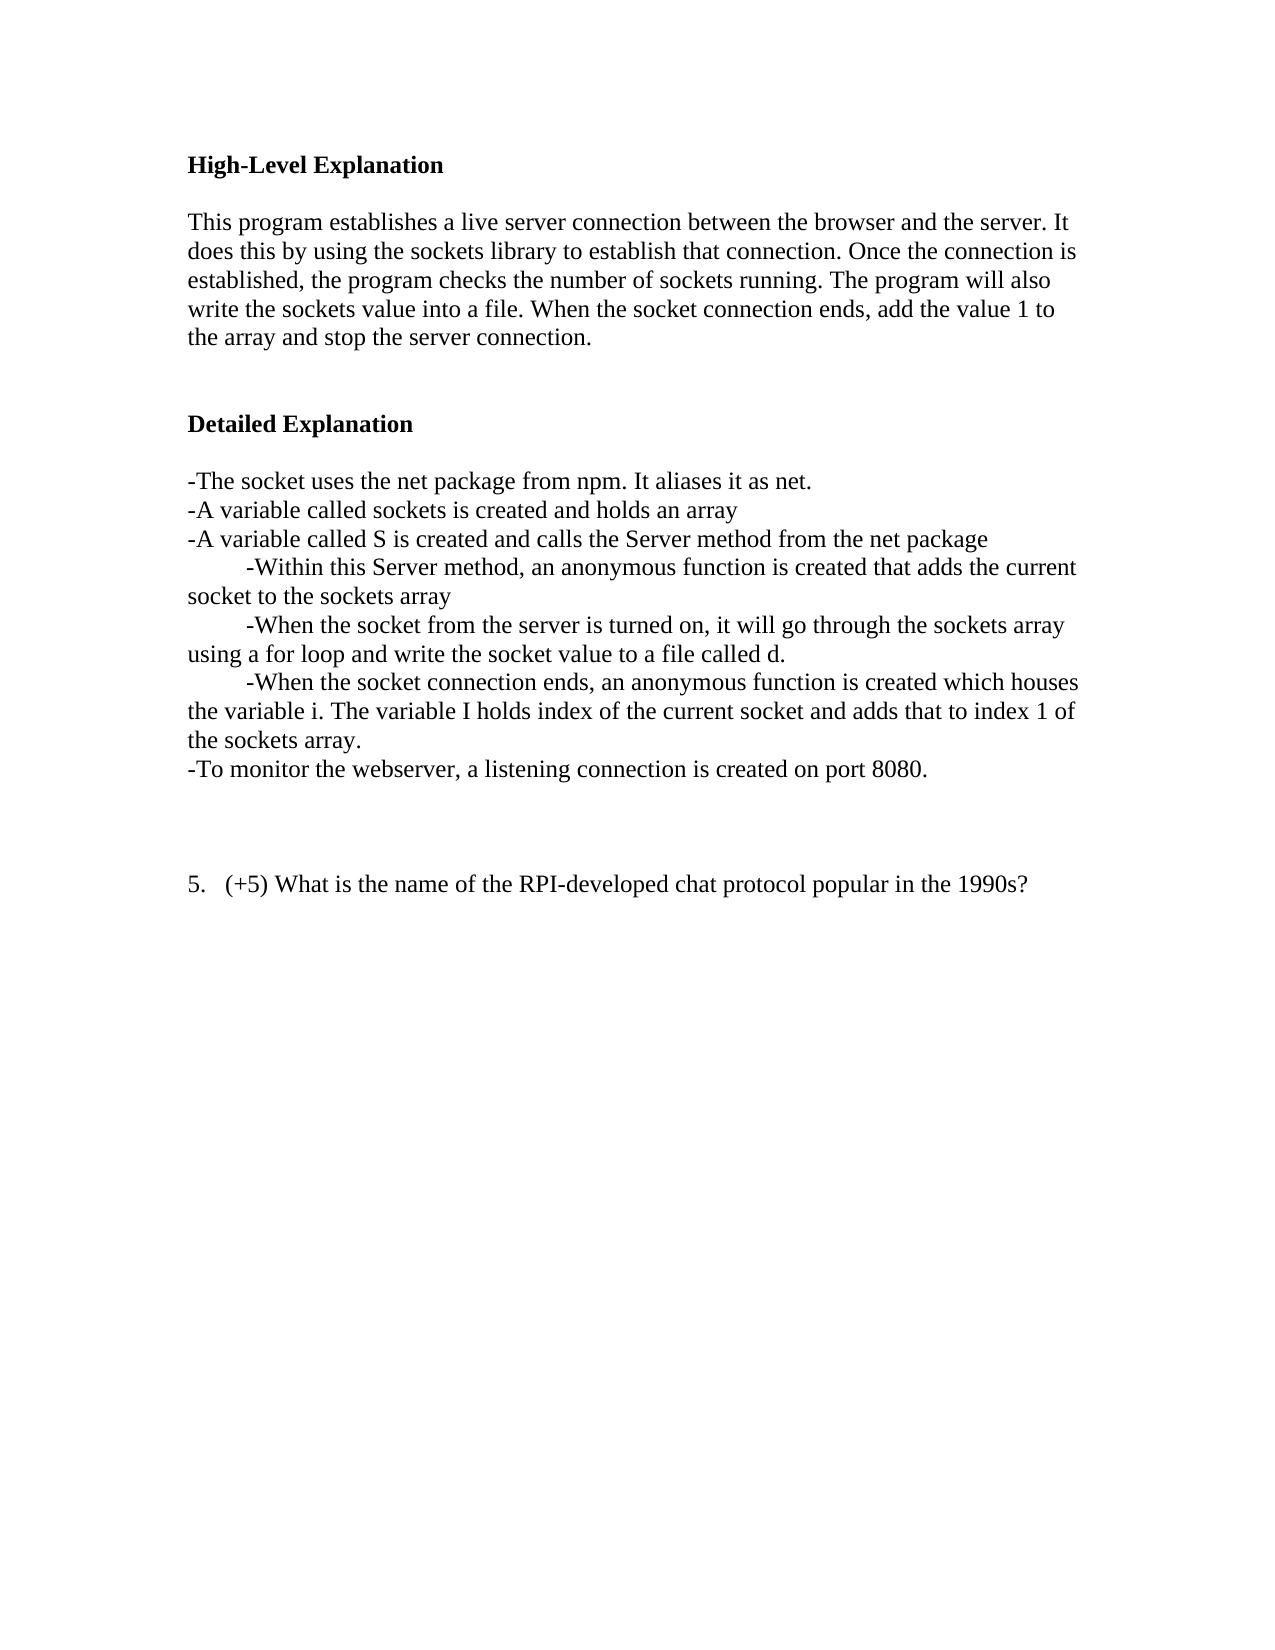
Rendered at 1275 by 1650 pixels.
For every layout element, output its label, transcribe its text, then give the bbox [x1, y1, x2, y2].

text Detailed Explanation [187, 409, 1087, 437]
text This program establishes a live server connection between the browser and the server. It does this by using the sockets library to establish that connection. Once the connection is established, the program checks the number of sockets running. The program will also write the sockets value into a file. When the socket connection ends, add the value 1 to the array and stop the server connection. [187, 207, 1087, 351]
text -The socket uses the net package from npm. It aliases it as net. [187, 466, 1087, 495]
text High-Level Explanation [187, 150, 1087, 179]
text -To monitor the webserver, a listening connection is created on port 8080. [187, 754, 1087, 782]
text -A variable called sockets is created and holds an array [187, 495, 1087, 524]
text -Within this Server method, an anonymous function is created that adds the current socket to the sockets array [187, 552, 1087, 610]
list (+5) What is the name of the RPI-developed chat protocol popular in the 1990s? [187, 869, 1087, 897]
text -When the socket connection ends, an anonymous function is created which houses the variable i. The variable I holds index of the current socket and adds that to index 1 of the sockets array. [187, 667, 1087, 754]
text -When the socket from the server is turned on, it will go through the sockets array using a for loop and write the socket value to a file called d. [187, 610, 1087, 667]
text -A variable called S is created and calls the Server method from the net package [187, 524, 1087, 552]
